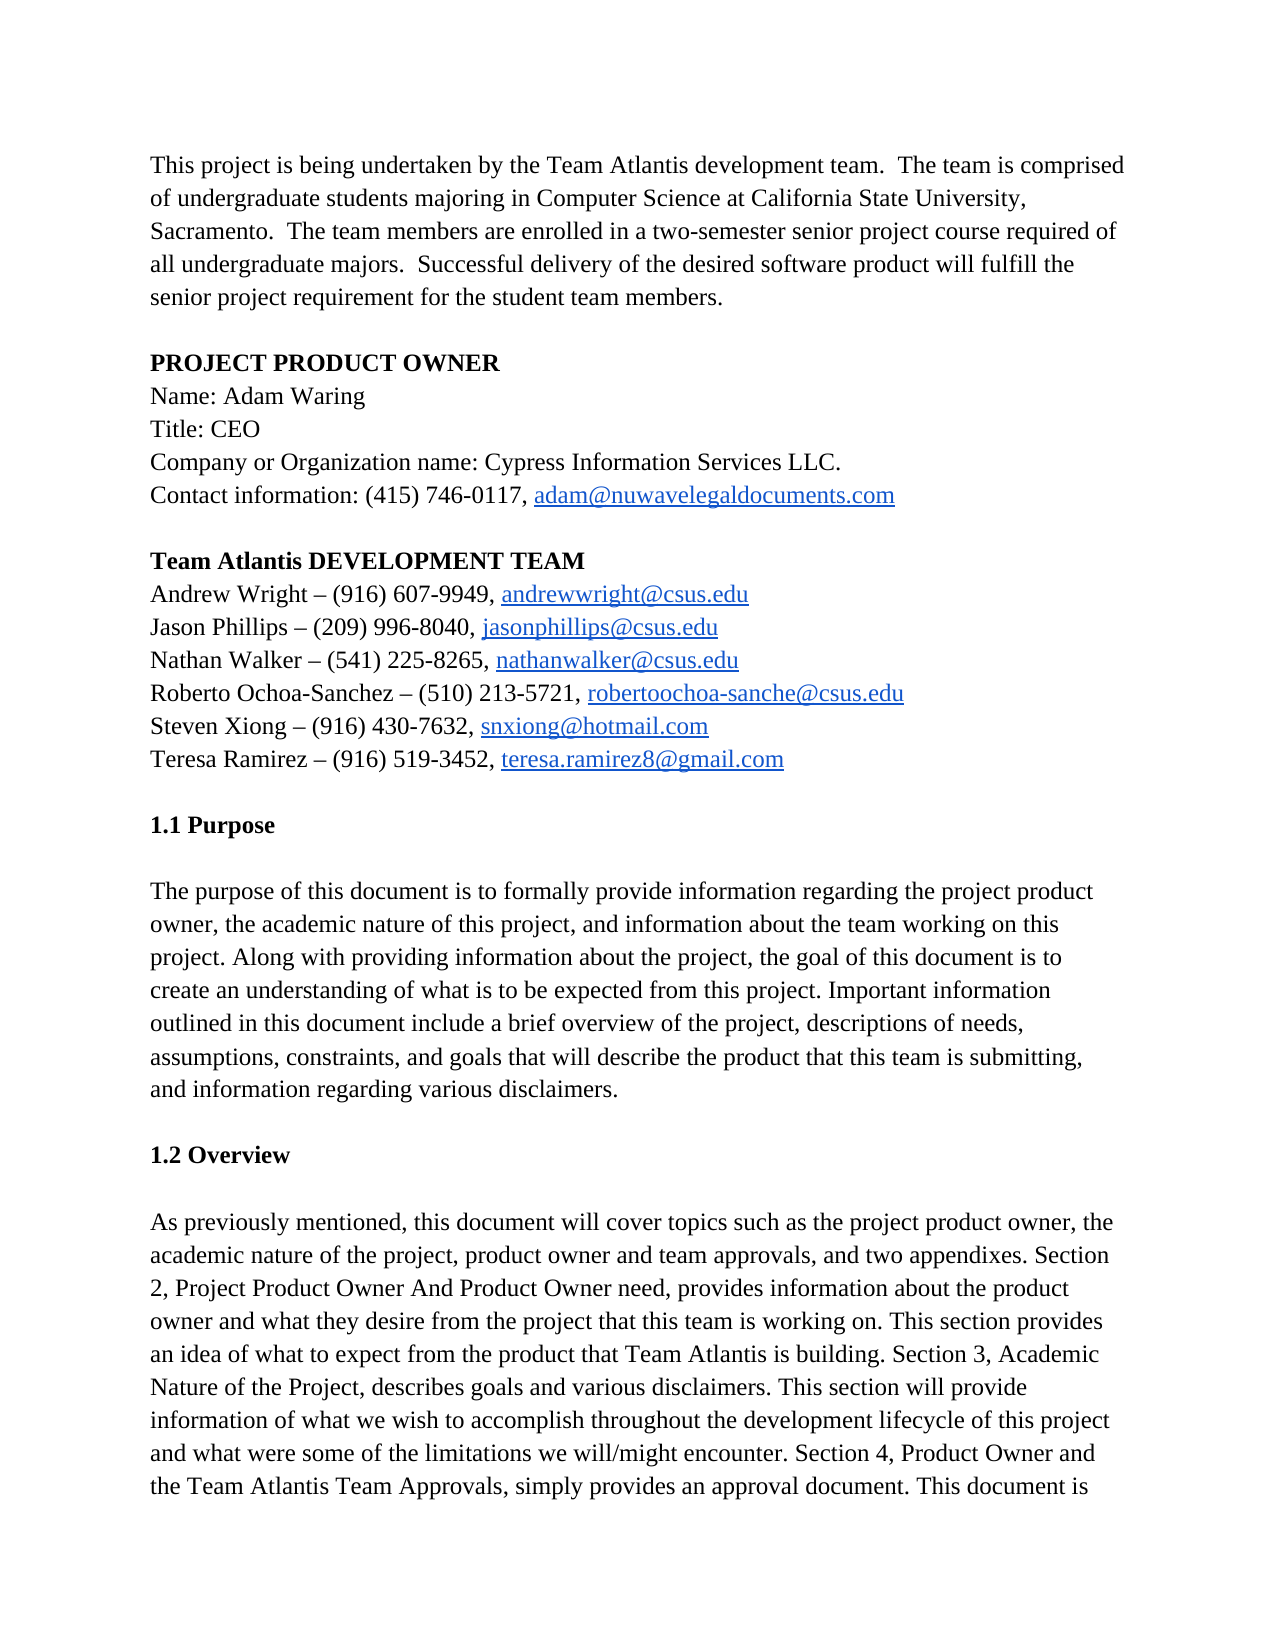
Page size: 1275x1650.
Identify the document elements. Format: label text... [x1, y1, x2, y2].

text Roberto Ochoa-Sanchez – (510) 213-5721, robertoochoa-sanche@csus.edu [150, 678, 1125, 707]
text Jason Phillips – (209) 996-8040, jasonphillips@csus.edu [150, 612, 1125, 641]
text 1.2 Overview [150, 1141, 1125, 1169]
text Title: CEO [150, 414, 1125, 443]
text The purpose of this document is to formally provide information regarding the project product owner, the academic nature of this project, and information about the team working on this project. Along with providing information about the project, the goal of this document is to create an understanding of what is to be expected from this project. Important information outlined in this document include a brief overview of the project, descriptions of needs, assumptions, constraints, and goals that will describe the product that this team is submitting, and information regarding various disclaimers. [150, 876, 1125, 1103]
text Teresa Ramirez – (916) 519-3452, teresa.ramirez8@gmail.com [150, 744, 1125, 773]
text Nathan Walker – (541) 225-8265, nathanwalker@csus.edu [150, 645, 1125, 674]
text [150, 1207, 1125, 1499]
text Name: Adam Waring [150, 381, 1125, 410]
text Andrew Wright – (916) 607-9949, andrewwright@csus.edu [150, 579, 1125, 608]
text Contact information: (415) 746-0117, adam@nuwavelegaldocuments.com [150, 480, 1125, 509]
text Steven Xiong – (916) 430-7632, snxiong@hotmail.com [150, 711, 1125, 740]
text PROJECT PRODUCT OWNER [150, 348, 1125, 377]
text Team Atlantis DEVELOPMENT TEAM [150, 546, 1125, 575]
text Company or Organization name: Cypress Information Services LLC. [150, 447, 1125, 476]
text 1.1 Purpose [150, 810, 1125, 839]
text This project is being undertaken by the Team Atlantis development team. The team is comprised of undergraduate students majoring in Computer Science at California State University, Sacramento. The team members are enrolled in a two-semester senior project course required of all undergraduate majors. Successful delivery of the desired software product will fulfill the senior project requirement for the student team members. [150, 150, 1125, 311]
